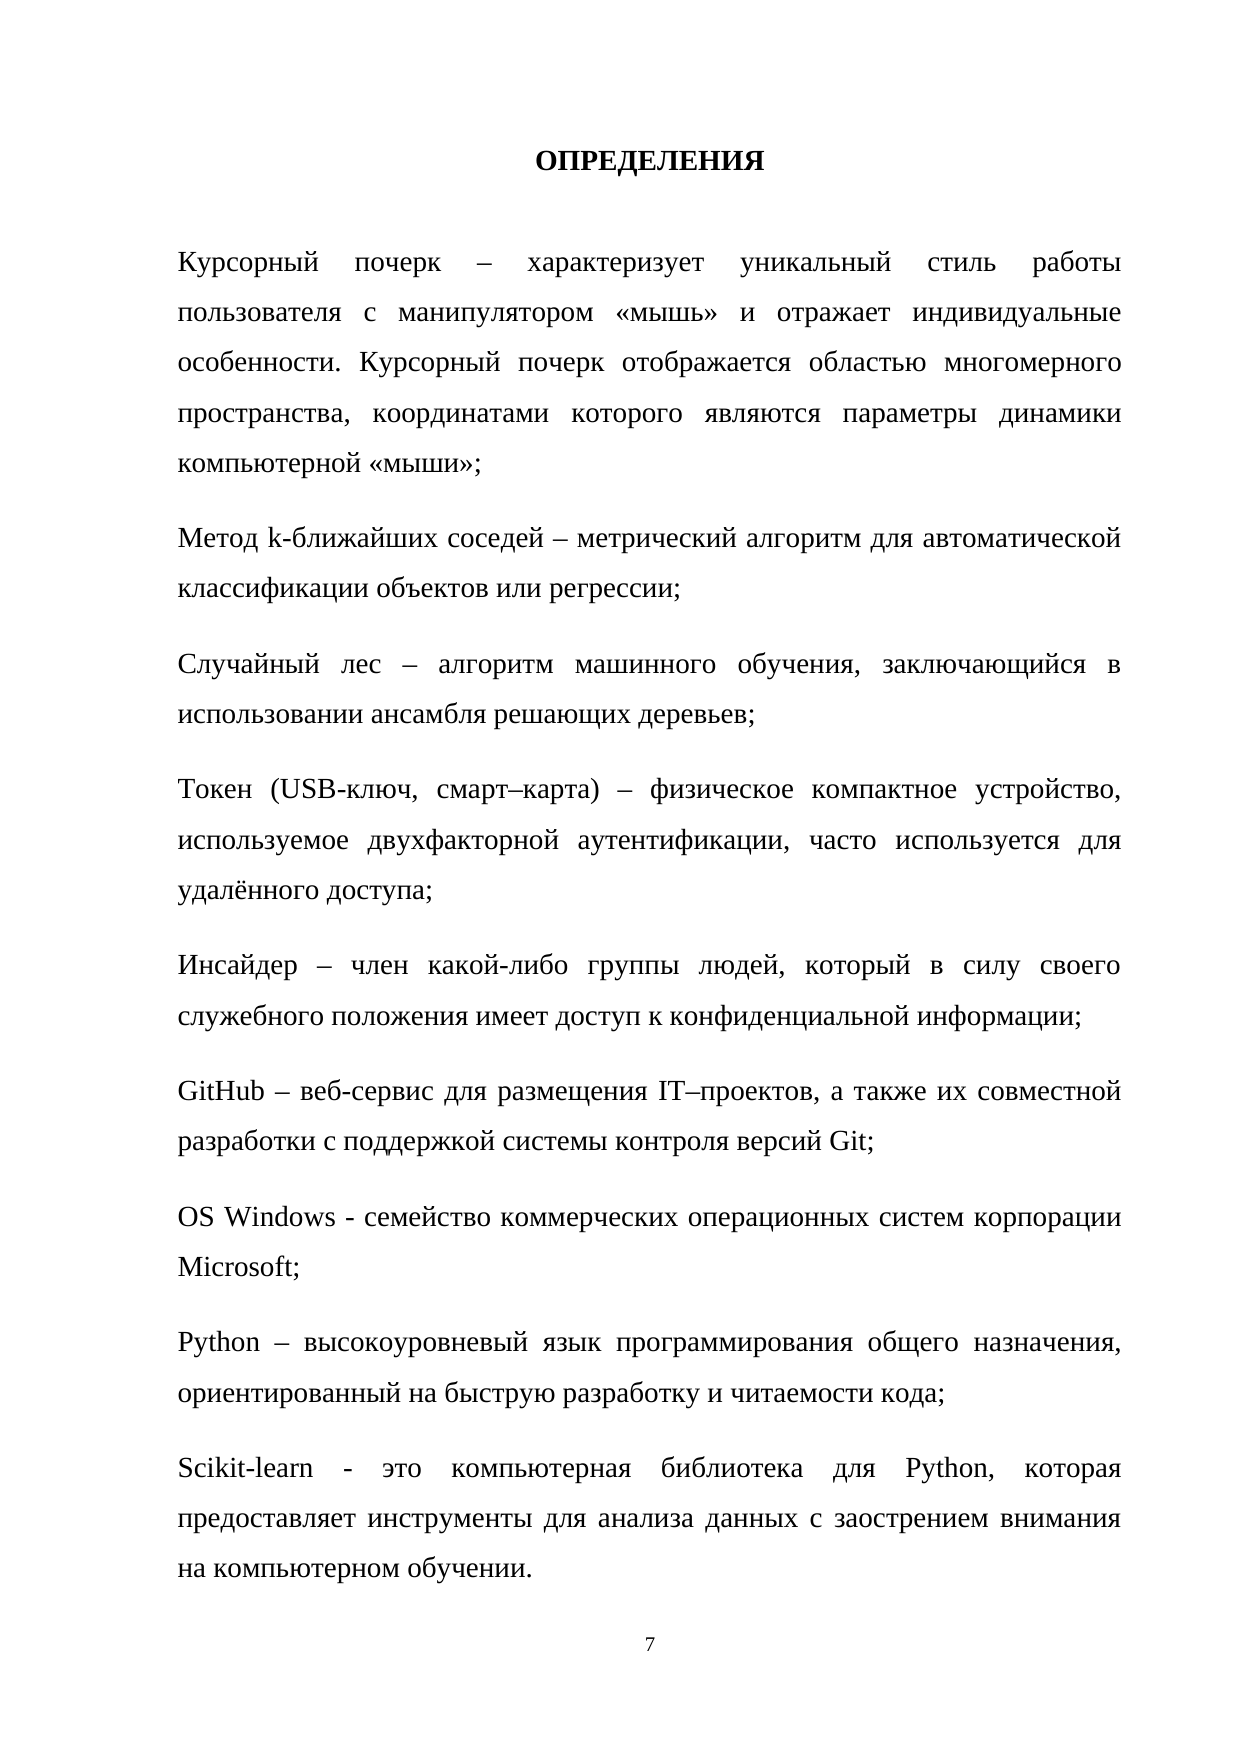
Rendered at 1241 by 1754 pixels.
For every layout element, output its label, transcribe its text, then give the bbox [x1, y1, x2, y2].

text ОS Windows - семейство коммерческих операционных систем корпорации Microsoft; [177, 1199, 1122, 1283]
text Инсайдер – член какой-либо группы людей, который в силу своего служебного положения имеет доступ к конфиденциальной информации; [177, 947, 1122, 1031]
text Python – высокоуровневый язык программирования общего назначения, ориентированный на быструю разработку и читаемости кода; [177, 1324, 1122, 1408]
text Курсорный почерк – характеризует уникальный стиль работы пользователя с манипулятором «мышь» и отражает индивидуальные особенности. Курсорный почерк отображается областью многомерного пространства, координатами которого являются параметры динамики компьютерной «мыши»; [177, 244, 1122, 478]
text GitHub – веб-сервис для размещения IT–проектов, а также их совместной разработки с поддержкой системы контроля версий Git; [177, 1073, 1122, 1157]
text Scikit-learn - это компьютерная библиотека для Python, которая предоставляет инструменты для анализа данных с заострением внимания на компьютерном обучении. [177, 1450, 1122, 1584]
text Случайный лес – алгоритм машинного обучения, заключающийся в использовании ансамбля решающих деревьев; [177, 646, 1122, 730]
subtitle ОПРЕДЕЛЕНИЯ [177, 143, 1122, 177]
text Токен (USB-ключ, смарт–карта) – физическое компактное устройство, используемое двухфакторной аутентификации, часто используется для удалённого доступа; [177, 772, 1122, 906]
text Метод k-ближайших соседей – метрический алгоритм для автоматической классификации объектов или регрессии; [177, 520, 1122, 604]
